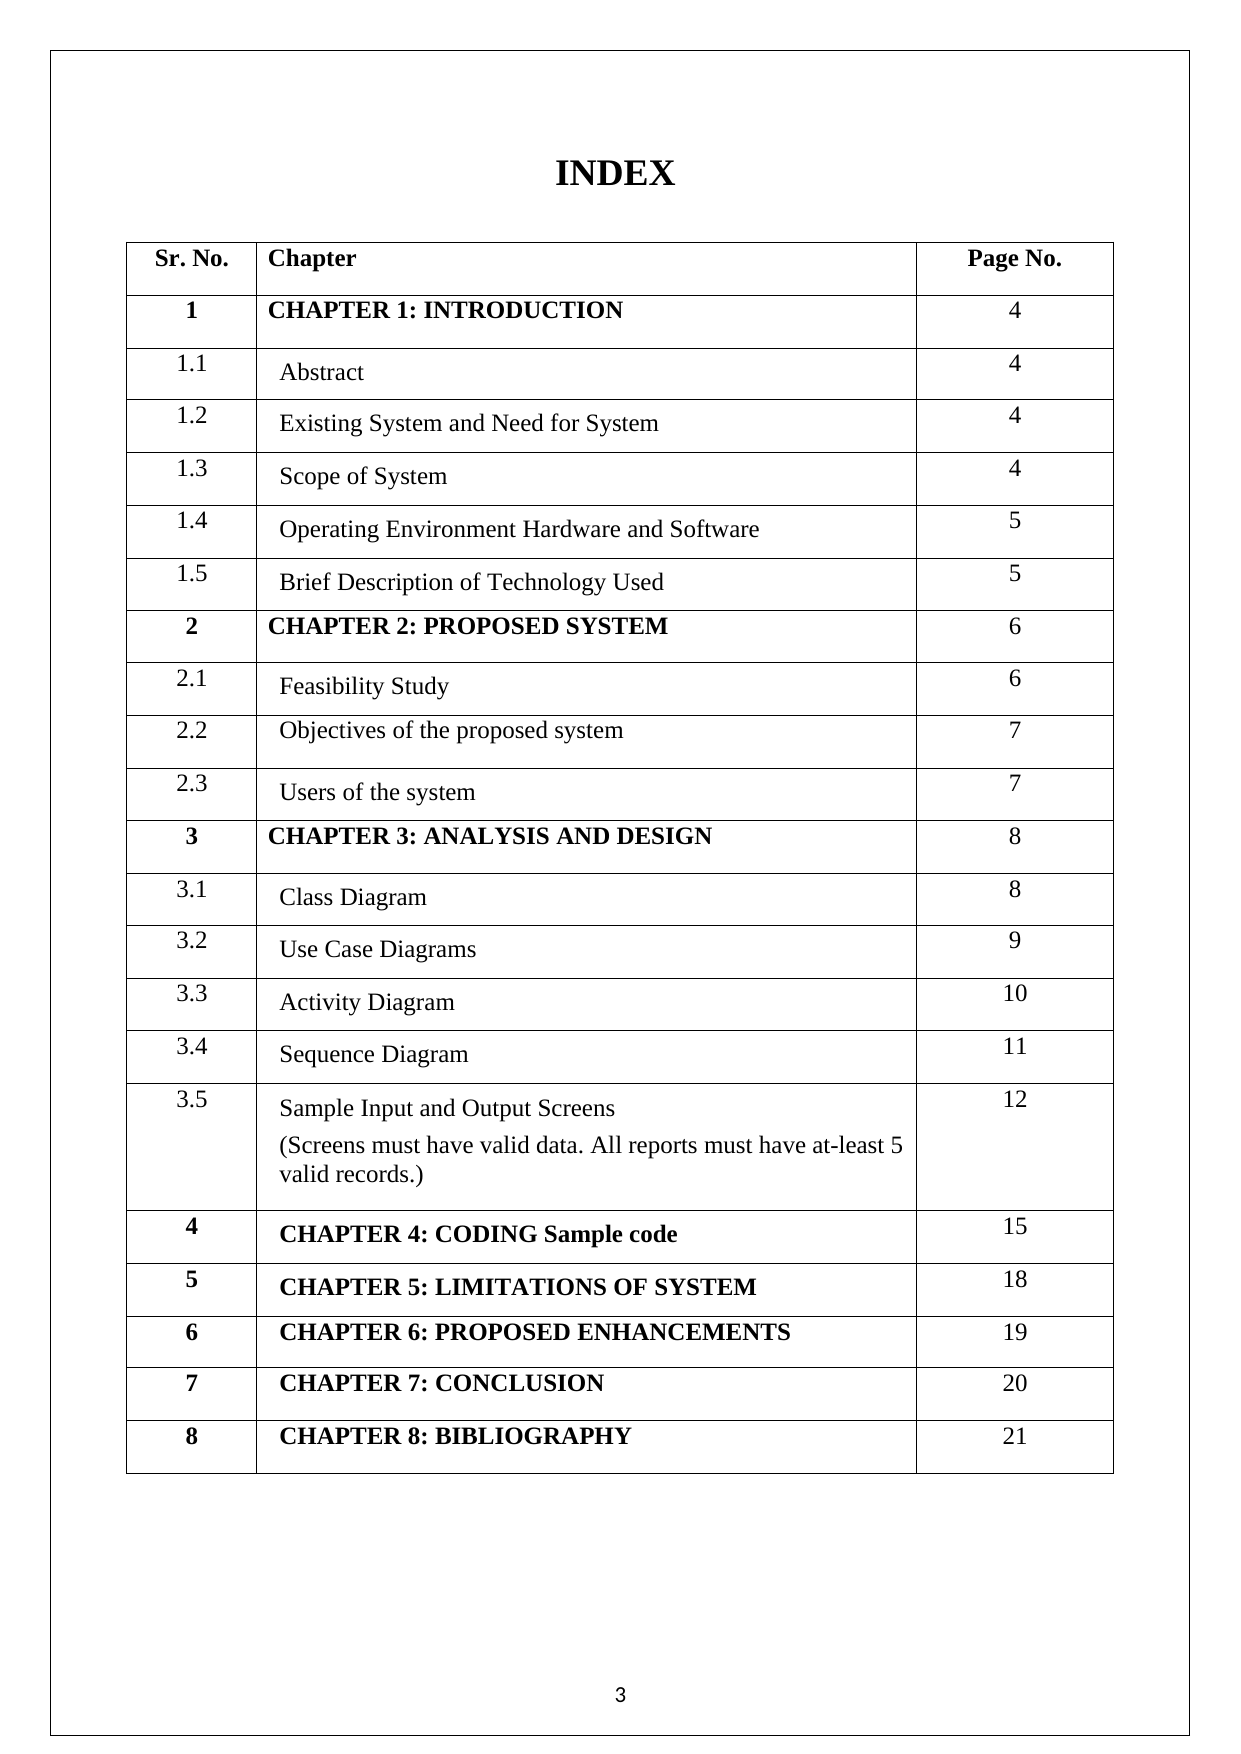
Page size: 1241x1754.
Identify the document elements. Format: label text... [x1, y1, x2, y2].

table_cell CHAPTER 7: CONCLUSION [257, 1368, 916, 1420]
table_cell 19 [917, 1317, 1113, 1367]
table_header Page No. [917, 243, 1113, 294]
table_cell 7 [127, 1368, 256, 1420]
table_cell 3 [127, 821, 256, 873]
table_cell 6 [127, 1317, 256, 1367]
subtitle INDEX [150, 150, 1080, 193]
table_cell 8 [127, 1421, 256, 1473]
table_cell 2.1 [127, 663, 256, 714]
table_cell 4 [917, 453, 1113, 504]
table_cell CHAPTER 4: CODING Sample code [257, 1211, 916, 1263]
table_cell 7 [917, 716, 1113, 767]
table_cell Sequence Diagram [257, 1031, 916, 1083]
table_cell CHAPTER 8: BIBLIOGRAPHY [257, 1421, 916, 1473]
table_cell Objectives of the proposed system [257, 716, 916, 767]
table_cell 2.2 [127, 716, 256, 767]
table_cell CHAPTER 1: INTRODUCTION [257, 296, 916, 347]
table_cell CHAPTER 3: ANALYSIS AND DESIGN [257, 821, 916, 873]
table_cell 18 [917, 1264, 1113, 1316]
table_cell Scope of System [257, 453, 916, 504]
table_cell 1.5 [127, 559, 256, 610]
table_cell CHAPTER 6: PROPOSED ENHANCEMENTS [257, 1317, 916, 1367]
table_cell 8 [917, 874, 1113, 924]
table_cell 5 [917, 559, 1113, 610]
table_cell 1.1 [127, 349, 256, 399]
table_cell 5 [127, 1264, 256, 1316]
table_cell 3.1 [127, 874, 256, 924]
table_cell 3.5 [127, 1084, 256, 1210]
table_cell 3.4 [127, 1031, 256, 1083]
table_cell Abstract [257, 349, 916, 399]
table_cell 4 [917, 296, 1113, 347]
table_cell 1.2 [127, 400, 256, 452]
table_cell CHAPTER 5: LIMITATIONS OF SYSTEM [257, 1264, 916, 1316]
table_cell Feasibility Study [257, 663, 916, 714]
table_cell 4 [127, 1211, 256, 1263]
table_cell 1.4 [127, 506, 256, 557]
table_cell Operating Environment Hardware and Software [257, 506, 916, 557]
table_cell Users of the system [257, 769, 916, 820]
table_cell 8 [917, 821, 1113, 873]
table_cell 2 [127, 611, 256, 662]
table_cell Class Diagram [257, 874, 916, 924]
table_cell 1.3 [127, 453, 256, 504]
table_cell 6 [917, 663, 1113, 714]
table_cell 4 [917, 349, 1113, 399]
table_cell 3.3 [127, 979, 256, 1030]
table_cell 1 [127, 296, 256, 347]
table_cell 20 [917, 1368, 1113, 1420]
table_cell 7 [917, 769, 1113, 820]
table_cell 2.3 [127, 769, 256, 820]
table_cell 11 [917, 1031, 1113, 1083]
table_cell 21 [917, 1421, 1113, 1473]
table_cell Brief Description of Technology Used [257, 559, 916, 610]
table_cell Use Case Diagrams [257, 926, 916, 977]
table_cell Activity Diagram [257, 979, 916, 1030]
table_cell 9 [917, 926, 1113, 977]
table_cell CHAPTER 2: PROPOSED SYSTEM [257, 611, 916, 662]
table_header Chapter [257, 243, 916, 294]
table_cell Existing System and Need for System [257, 400, 916, 452]
table_cell 3.2 [127, 926, 256, 977]
table_header Sr. No. [127, 243, 256, 294]
table_cell 10 [917, 979, 1113, 1030]
table_cell 4 [917, 400, 1113, 452]
table_cell 15 [917, 1211, 1113, 1263]
table_cell Sample Input and Output Screens (Screens must have valid data. All reports must have at-least 5 valid records.) [257, 1084, 916, 1210]
table_cell 5 [917, 506, 1113, 557]
table_cell 12 [917, 1084, 1113, 1210]
table_cell 6 [917, 611, 1113, 662]
